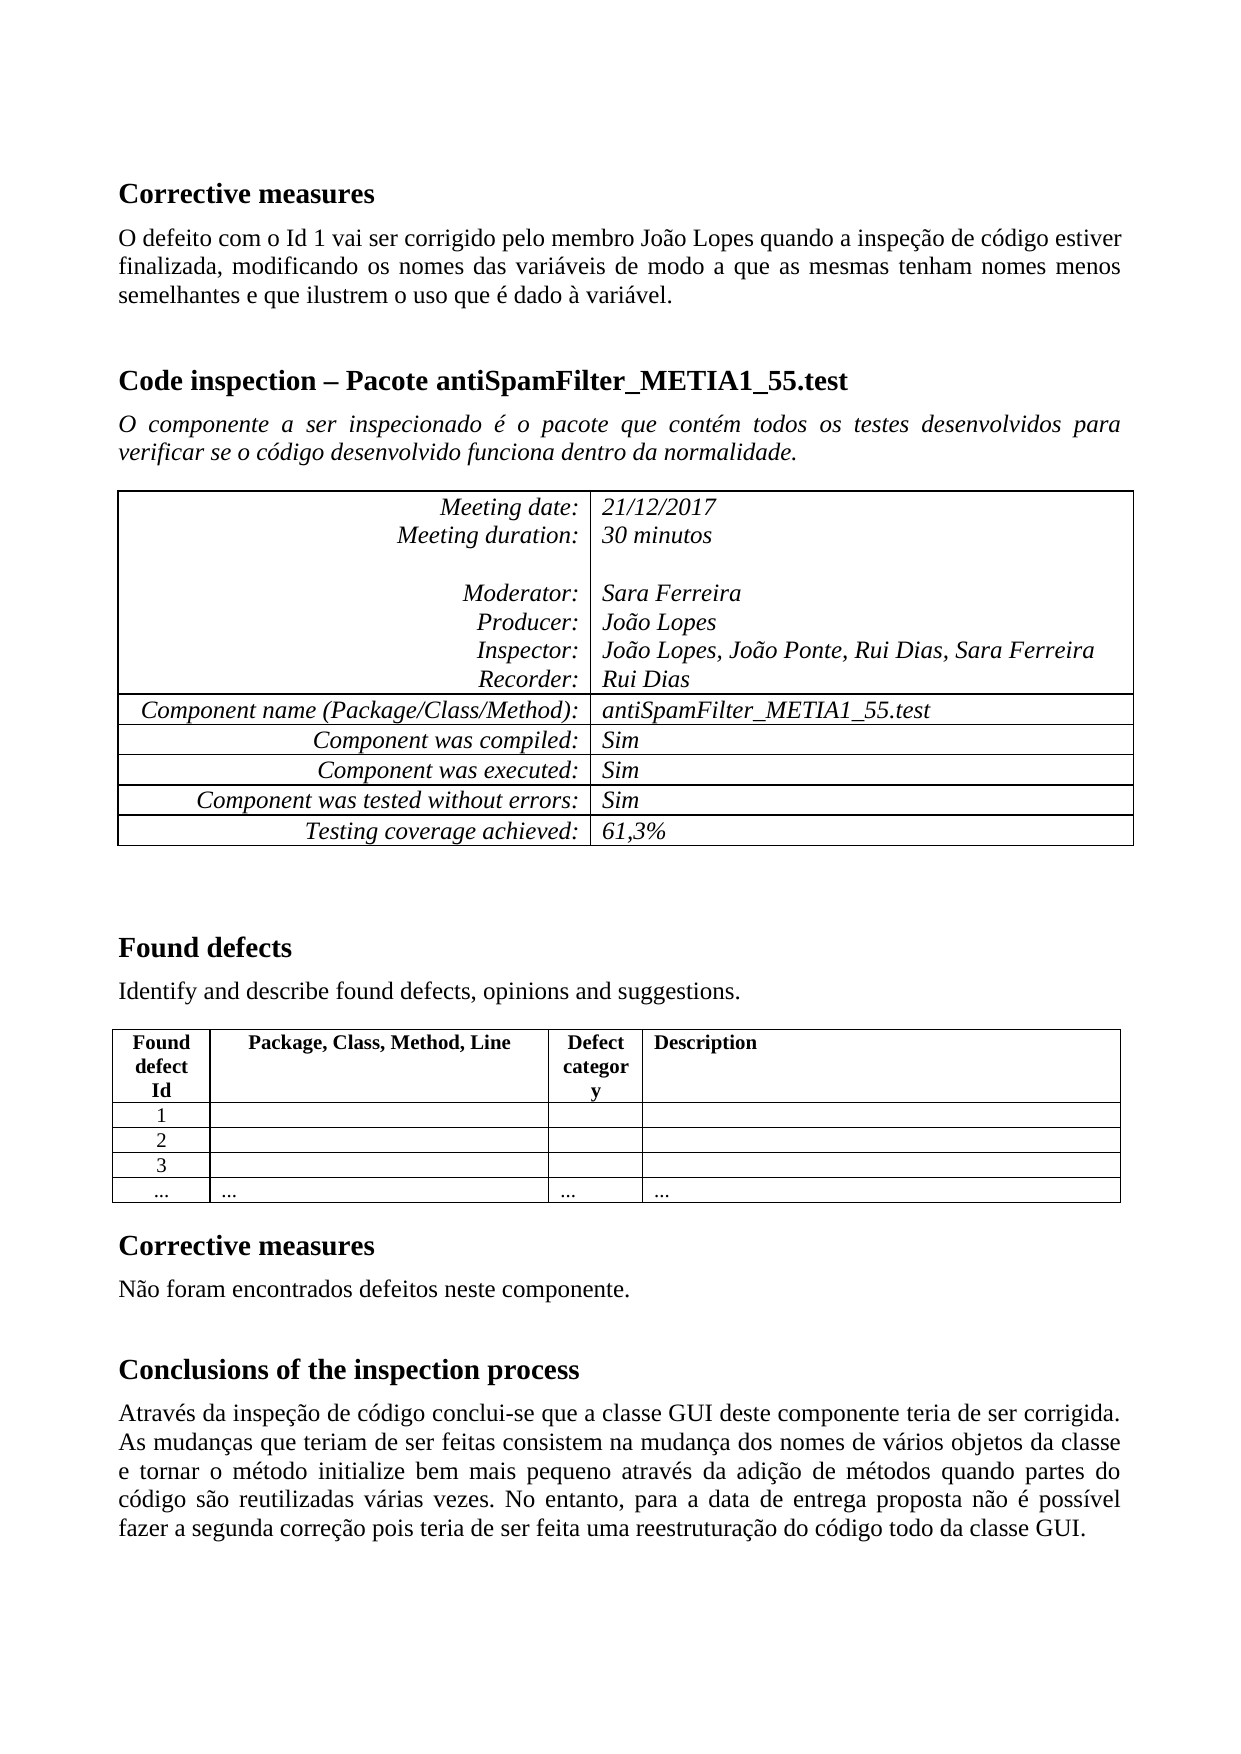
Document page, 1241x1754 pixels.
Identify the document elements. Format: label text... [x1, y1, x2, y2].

table_cell [211, 1153, 548, 1177]
text Através da inspeção de código conclui-se que a classe GUI deste componente teria de ser corrigida. As mudanças que teriam de ser feitas consistem na mudança dos nomes de vários objetos da classe e tornar o método initialize bem mais pequeno através da adição de métodos quando partes do código são reutilizadas várias vezes. No entanto, para a data de entrega proposta não é possível fazer a segunda correção pois teria de ser feita uma reestruturação do código todo da classe GUI. [118, 1398, 1122, 1542]
table_header Meeting date: Meeting duration: Moderator: Producer: Inspector: Recorder: [119, 492, 590, 693]
table_cell [549, 1153, 642, 1177]
table_cell 2 [113, 1128, 209, 1152]
table_cell Sim [591, 786, 1133, 814]
table_cell Sim [591, 725, 1133, 754]
table_cell ... [643, 1178, 1120, 1202]
table_cell [211, 1103, 548, 1127]
table_cell 3 [113, 1153, 209, 1177]
text O defeito com o Id 1 vai ser corrigido pelo membro João Lopes quando a inspeção de código estiver finalizada, modificando os nomes das variáveis de modo a que as mesmas tenham nomes menos semelhantes e que ilustrem o uso que é dado à variável. [118, 223, 1122, 309]
table_cell Component was executed: [119, 755, 590, 784]
table_cell Testing coverage achieved: [119, 816, 590, 845]
table_cell [643, 1153, 1120, 1177]
table_header Found defect Id [113, 1030, 209, 1102]
table_cell Sim [591, 755, 1133, 784]
subtitle Corrective measures [118, 177, 1122, 210]
table_cell ... [211, 1178, 548, 1202]
table_cell Component was tested without errors: [119, 786, 590, 814]
table_cell Component name (Package/Class/Method): [119, 695, 590, 723]
subtitle Conclusions of the inspection process [118, 1352, 1122, 1386]
table_cell ... [113, 1178, 209, 1202]
table_header Package, Class, Method, Line [211, 1030, 548, 1102]
table_cell [211, 1128, 548, 1152]
text O componente a ser inspecionado é o pacote que contém todos os testes desenvolvidos para verificar se o código desenvolvido funciona dentro da normalidade. [118, 409, 1122, 466]
table_header Defect category [549, 1030, 642, 1102]
subtitle Corrective measures [118, 1228, 1122, 1262]
subtitle Found defects [118, 930, 1122, 963]
subtitle Code inspection – Pacote antiSpamFilter_METIA1_55.test [118, 363, 1122, 396]
table_cell [549, 1128, 642, 1152]
table_cell antiSpamFilter_METIA1_55.test [591, 695, 1133, 723]
table_header 21/12/2017 30 minutos Sara Ferreira João Lopes João Lopes, João Ponte, Rui Dias, Sara Ferreira Rui Dias [591, 492, 1133, 693]
text Não foram encontrados defeitos neste componente. [118, 1274, 1122, 1303]
table_cell 61,3% [591, 816, 1133, 845]
table_cell [549, 1103, 642, 1127]
table_cell [643, 1103, 1120, 1127]
text Identify and describe found defects, opinions and suggestions. [118, 976, 1122, 1004]
table_cell [643, 1128, 1120, 1152]
table_cell ... [549, 1178, 642, 1202]
table_header Description [643, 1030, 1120, 1102]
table_cell 1 [113, 1103, 209, 1127]
table_cell Component was compiled: [119, 725, 590, 754]
